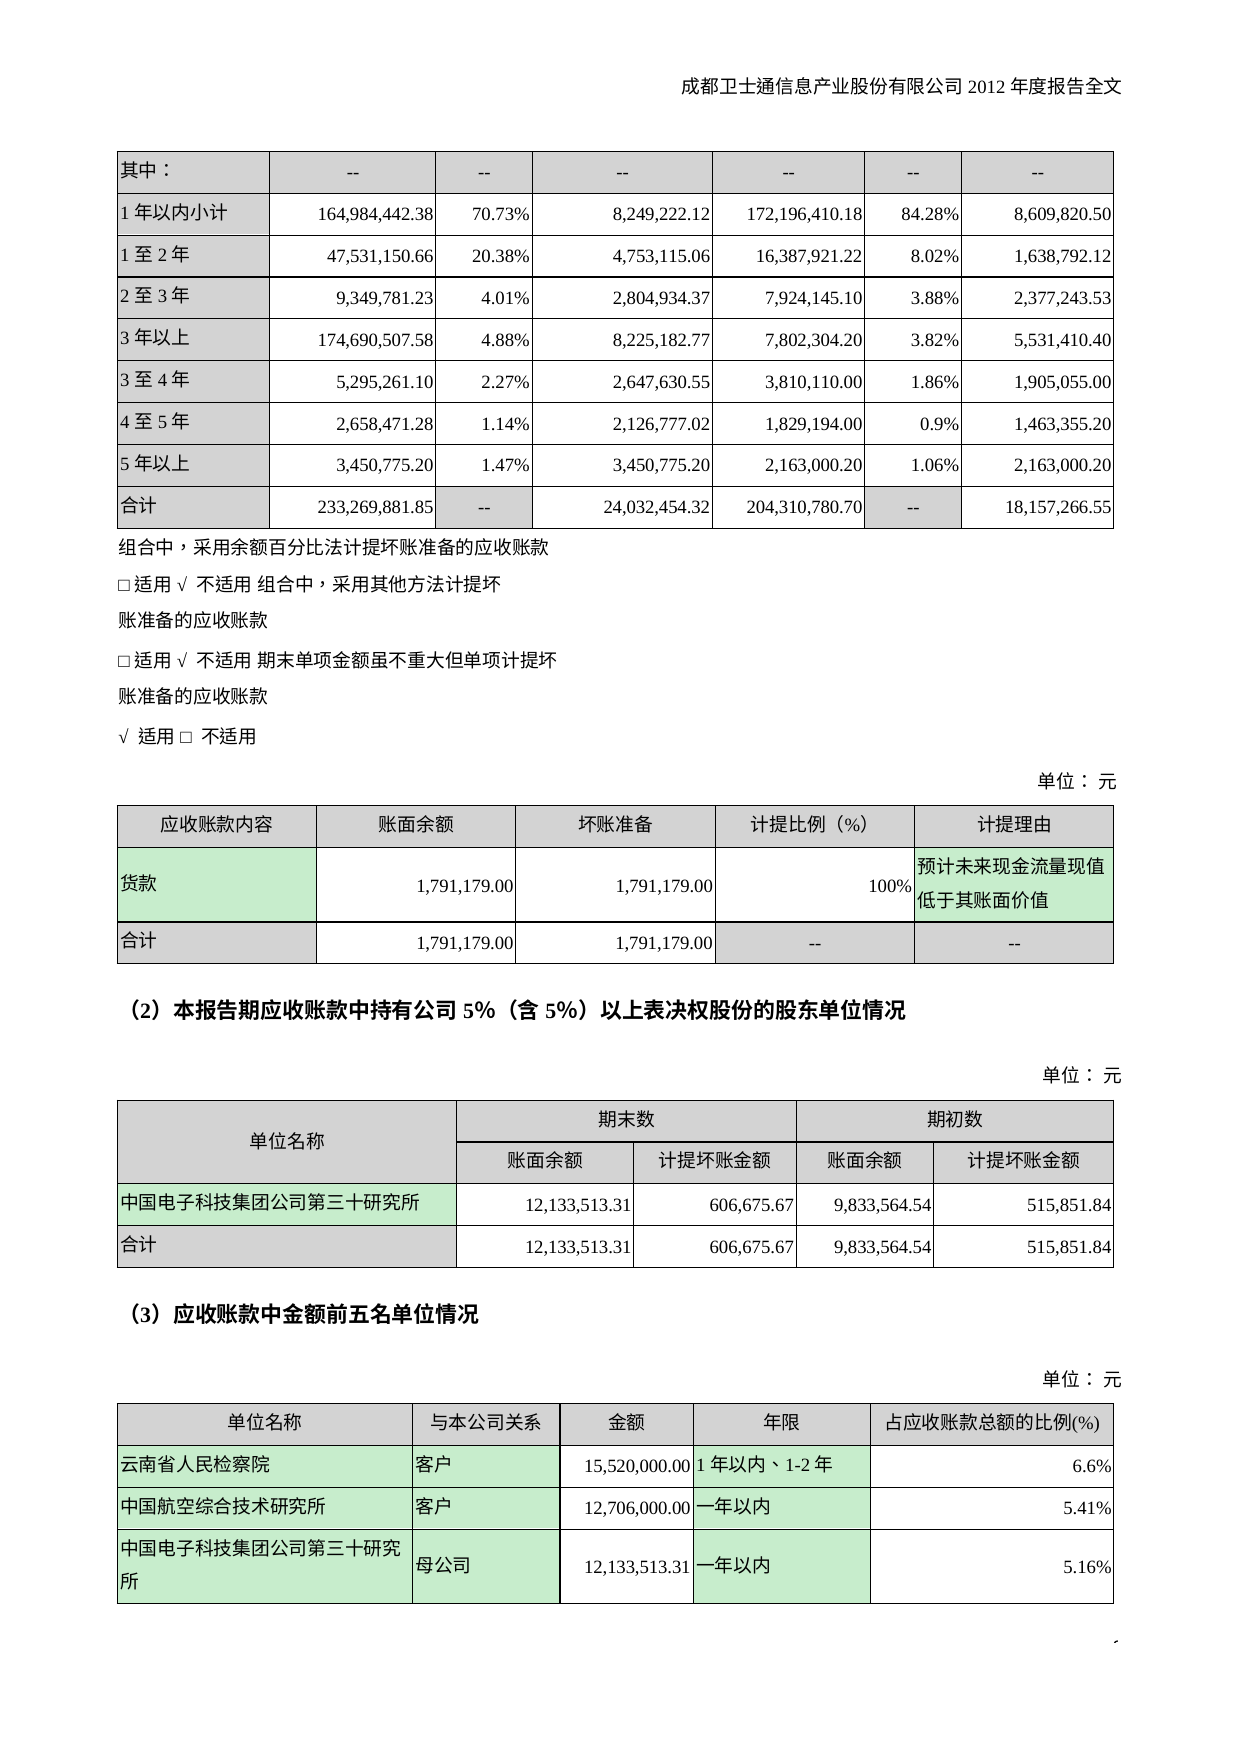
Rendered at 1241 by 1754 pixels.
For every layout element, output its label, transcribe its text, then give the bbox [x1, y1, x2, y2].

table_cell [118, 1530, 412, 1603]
text √ 适用 □ 不适用 [118, 723, 570, 749]
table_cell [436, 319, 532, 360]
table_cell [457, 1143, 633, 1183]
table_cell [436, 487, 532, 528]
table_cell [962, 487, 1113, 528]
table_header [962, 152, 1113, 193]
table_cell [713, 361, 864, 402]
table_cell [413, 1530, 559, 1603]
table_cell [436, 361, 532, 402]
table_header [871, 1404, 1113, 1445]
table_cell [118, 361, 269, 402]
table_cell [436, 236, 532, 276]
text 单位： 元 [1037, 768, 1138, 794]
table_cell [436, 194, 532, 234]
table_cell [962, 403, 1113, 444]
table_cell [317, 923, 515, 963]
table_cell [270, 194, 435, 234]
text 单位： 元 [102, 1062, 1122, 1088]
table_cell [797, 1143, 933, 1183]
text 组合中，采用余额百分比法计提坏账准备的应收账款 [118, 534, 570, 559]
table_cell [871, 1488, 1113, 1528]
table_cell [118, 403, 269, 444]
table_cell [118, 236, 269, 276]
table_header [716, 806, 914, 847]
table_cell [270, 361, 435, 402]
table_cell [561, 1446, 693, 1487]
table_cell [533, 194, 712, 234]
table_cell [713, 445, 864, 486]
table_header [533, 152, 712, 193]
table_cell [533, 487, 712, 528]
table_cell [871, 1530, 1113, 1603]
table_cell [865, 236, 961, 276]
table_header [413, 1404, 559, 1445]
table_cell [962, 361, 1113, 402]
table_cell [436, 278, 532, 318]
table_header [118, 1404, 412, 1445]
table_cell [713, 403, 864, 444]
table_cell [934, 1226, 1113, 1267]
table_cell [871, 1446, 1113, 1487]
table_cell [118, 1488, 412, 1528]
text 单位： 元 [102, 1366, 1122, 1392]
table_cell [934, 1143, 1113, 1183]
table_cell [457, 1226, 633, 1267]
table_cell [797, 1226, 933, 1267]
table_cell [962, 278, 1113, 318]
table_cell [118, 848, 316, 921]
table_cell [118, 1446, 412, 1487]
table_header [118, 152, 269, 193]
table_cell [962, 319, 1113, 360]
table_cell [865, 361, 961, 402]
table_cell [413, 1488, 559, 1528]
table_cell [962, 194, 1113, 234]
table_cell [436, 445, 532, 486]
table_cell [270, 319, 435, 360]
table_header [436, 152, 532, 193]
subtitle （3）应收账款中金额前五名单位情况 [118, 1299, 1138, 1329]
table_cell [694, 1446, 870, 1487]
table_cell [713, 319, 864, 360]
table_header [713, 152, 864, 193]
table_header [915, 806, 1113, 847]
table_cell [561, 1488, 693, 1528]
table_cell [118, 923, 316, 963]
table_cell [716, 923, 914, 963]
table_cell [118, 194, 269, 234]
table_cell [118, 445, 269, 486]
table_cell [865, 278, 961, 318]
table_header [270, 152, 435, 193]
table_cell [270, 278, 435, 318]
text □ 适用 √ 不适用 期末单项金额虽不重大但单项计提坏账准备的应收账款 [118, 648, 570, 709]
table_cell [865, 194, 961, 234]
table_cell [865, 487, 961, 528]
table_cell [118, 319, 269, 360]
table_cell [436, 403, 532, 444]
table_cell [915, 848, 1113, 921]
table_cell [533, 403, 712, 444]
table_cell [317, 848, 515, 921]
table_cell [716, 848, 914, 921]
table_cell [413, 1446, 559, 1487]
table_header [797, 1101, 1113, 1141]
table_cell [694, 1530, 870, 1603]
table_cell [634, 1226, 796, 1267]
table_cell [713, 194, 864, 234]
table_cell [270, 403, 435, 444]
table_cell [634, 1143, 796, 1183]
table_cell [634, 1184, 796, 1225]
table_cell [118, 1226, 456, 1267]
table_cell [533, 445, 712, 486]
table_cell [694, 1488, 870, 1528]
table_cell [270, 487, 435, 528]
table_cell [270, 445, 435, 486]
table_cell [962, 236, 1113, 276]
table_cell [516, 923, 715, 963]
text □ 适用 √ 不适用 组合中，采用其他方法计提坏账准备的应收账款 [118, 572, 514, 633]
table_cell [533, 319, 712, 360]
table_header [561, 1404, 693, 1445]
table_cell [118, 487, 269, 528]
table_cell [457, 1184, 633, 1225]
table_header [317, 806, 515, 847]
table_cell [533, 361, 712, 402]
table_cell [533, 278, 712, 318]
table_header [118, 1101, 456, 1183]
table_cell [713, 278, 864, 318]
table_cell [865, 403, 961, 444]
subtitle （2）本报告期应收账款中持有公司 5％（含 5％）以上表决权股份的股东单位情况 [118, 995, 1138, 1025]
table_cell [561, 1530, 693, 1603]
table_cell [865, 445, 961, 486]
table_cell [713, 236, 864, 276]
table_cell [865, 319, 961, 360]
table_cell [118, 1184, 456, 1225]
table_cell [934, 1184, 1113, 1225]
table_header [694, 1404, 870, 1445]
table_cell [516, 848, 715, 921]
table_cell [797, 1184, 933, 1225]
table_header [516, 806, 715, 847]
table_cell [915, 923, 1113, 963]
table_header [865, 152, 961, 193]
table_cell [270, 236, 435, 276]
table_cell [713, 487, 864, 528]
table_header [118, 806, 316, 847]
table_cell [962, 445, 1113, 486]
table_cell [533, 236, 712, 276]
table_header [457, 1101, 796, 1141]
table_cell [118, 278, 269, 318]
